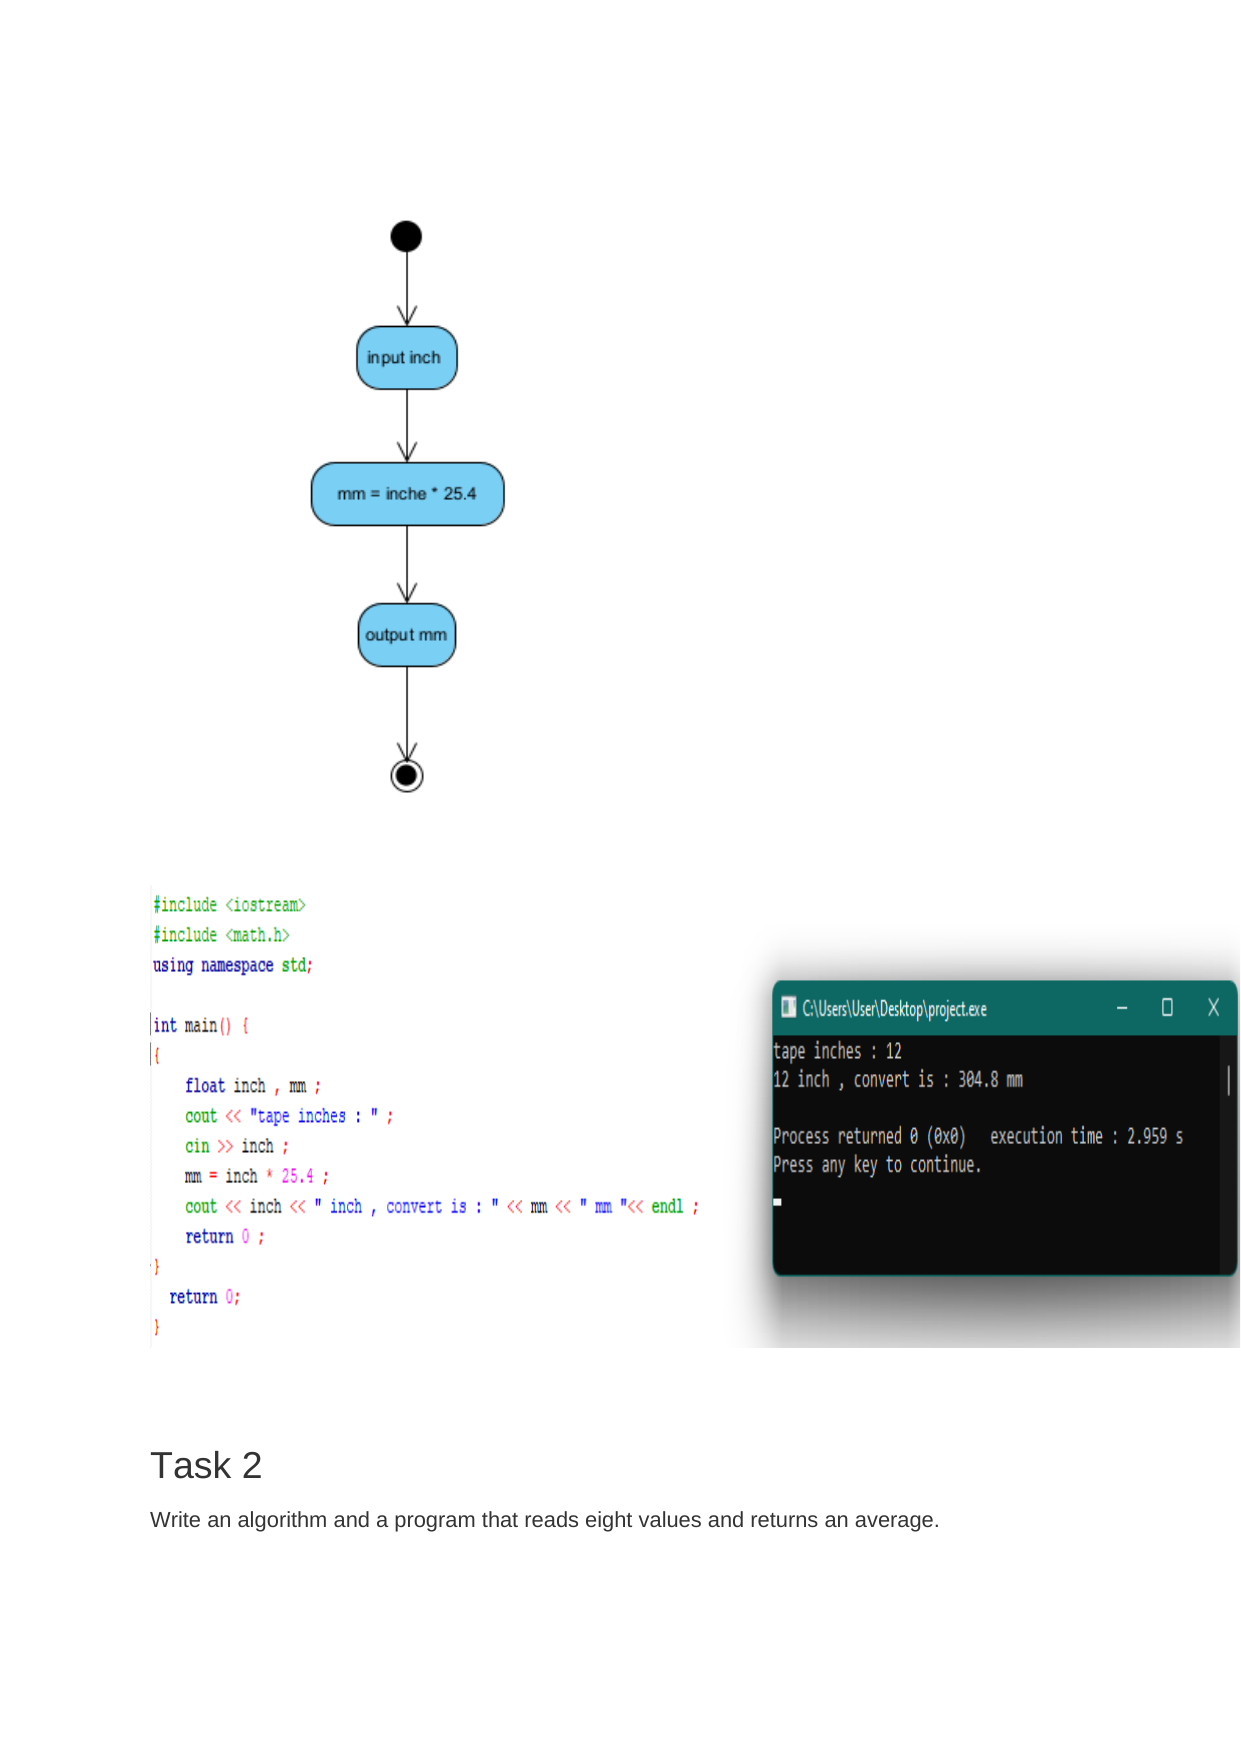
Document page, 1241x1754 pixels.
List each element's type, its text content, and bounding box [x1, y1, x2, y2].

subtitle Task 2 [150, 1443, 1090, 1486]
text Write an algorithm and a program that reads eight values and returns an average. [150, 1507, 1090, 1532]
picture [150, 150, 649, 882]
picture [150, 885, 1241, 1348]
